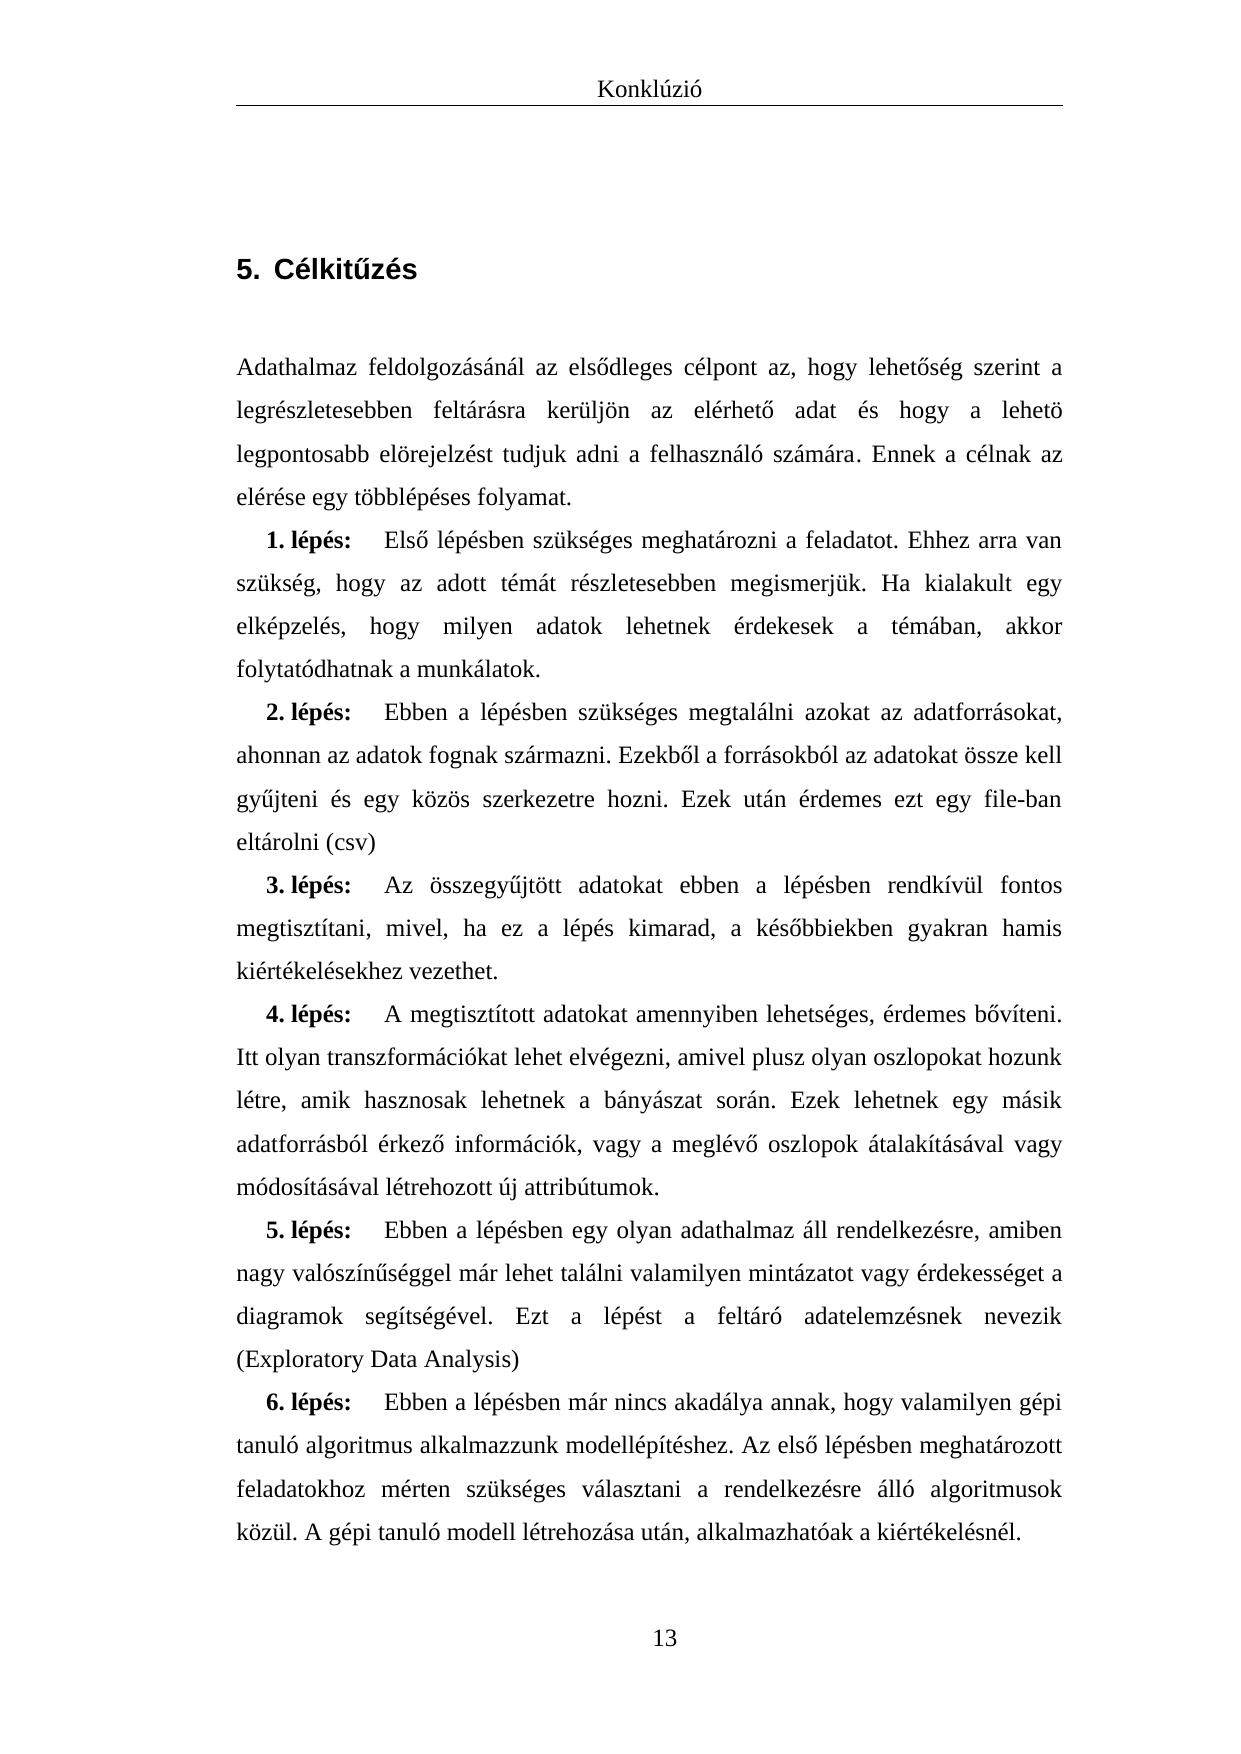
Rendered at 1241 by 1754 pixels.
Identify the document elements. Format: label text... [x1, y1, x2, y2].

text 4. lépés: A megtisztított adatokat amennyiben lehetséges, érdemes bővíteni. Itt olyan transzformációkat lehet elvégezni, amivel plusz olyan oszlopokat hozunk létre, amik hasznosak lehetnek a bányászat során. Ezek lehetnek egy másik adatforrásból érkező információk, vagy a meglévő oszlopok átalakításával vagy módosításával létrehozott új attribútumok. [236, 999, 1063, 1201]
subtitle Célkitűzés [236, 252, 1063, 286]
text Adathalmaz feldolgozásánál az elsődleges célpont az, hogy lehetőség szerint a legrészletesebben feltárásra kerüljön az elérhető adat és hogy a lehetö legpontosabb elörejelzést tudjuk adni a felhasználó számára. Ennek a célnak az elérése egy többlépéses folyamat. [236, 352, 1063, 511]
text 3. lépés: Az összegyűjtött adatokat ebben a lépésben rendkívül fontos megtisztítani, mivel, ha ez a lépés kimarad, a későbbiekben gyakran hamis kiértékelésekhez vezethet. [236, 870, 1063, 985]
text 5. lépés: Ebben a lépésben egy olyan adathalmaz áll rendelkezésre, amiben nagy valószínűséggel már lehet találni valamilyen mintázatot vagy érdekességet a diagramok segítségével. Ezt a lépést a feltáró adatelemzésnek nevezik (Exploratory Data Analysis) [236, 1215, 1063, 1373]
text 2. lépés: Ebben a lépésben szükséges megtalálni azokat az adatforrásokat, ahonnan az adatok fognak származni. Ezekből a forrásokból az adatokat össze kell gyűjteni és egy közös szerkezetre hozni. Ezek után érdemes ezt egy file-ban eltárolni (csv) [236, 697, 1063, 856]
text 6. lépés: Ebben a lépésben már nincs akadálya annak, hogy valamilyen gépi tanuló algoritmus alkalmazzunk modellépítéshez. Az első lépésben meghatározott feladatokhoz mérten szükséges választani a rendelkezésre álló algoritmusok közül. A gépi tanuló modell létrehozása után, alkalmazhatóak a kiértékelésnél. [236, 1387, 1063, 1546]
text 1. lépés: Első lépésben szükséges meghatározni a feladatot. Ehhez arra van szükség, hogy az adott témát részletesebben megismerjük. Ha kialakult egy elképzelés, hogy milyen adatok lehetnek érdekesek a témában, akkor folytatódhatnak a munkálatok. [236, 525, 1063, 683]
